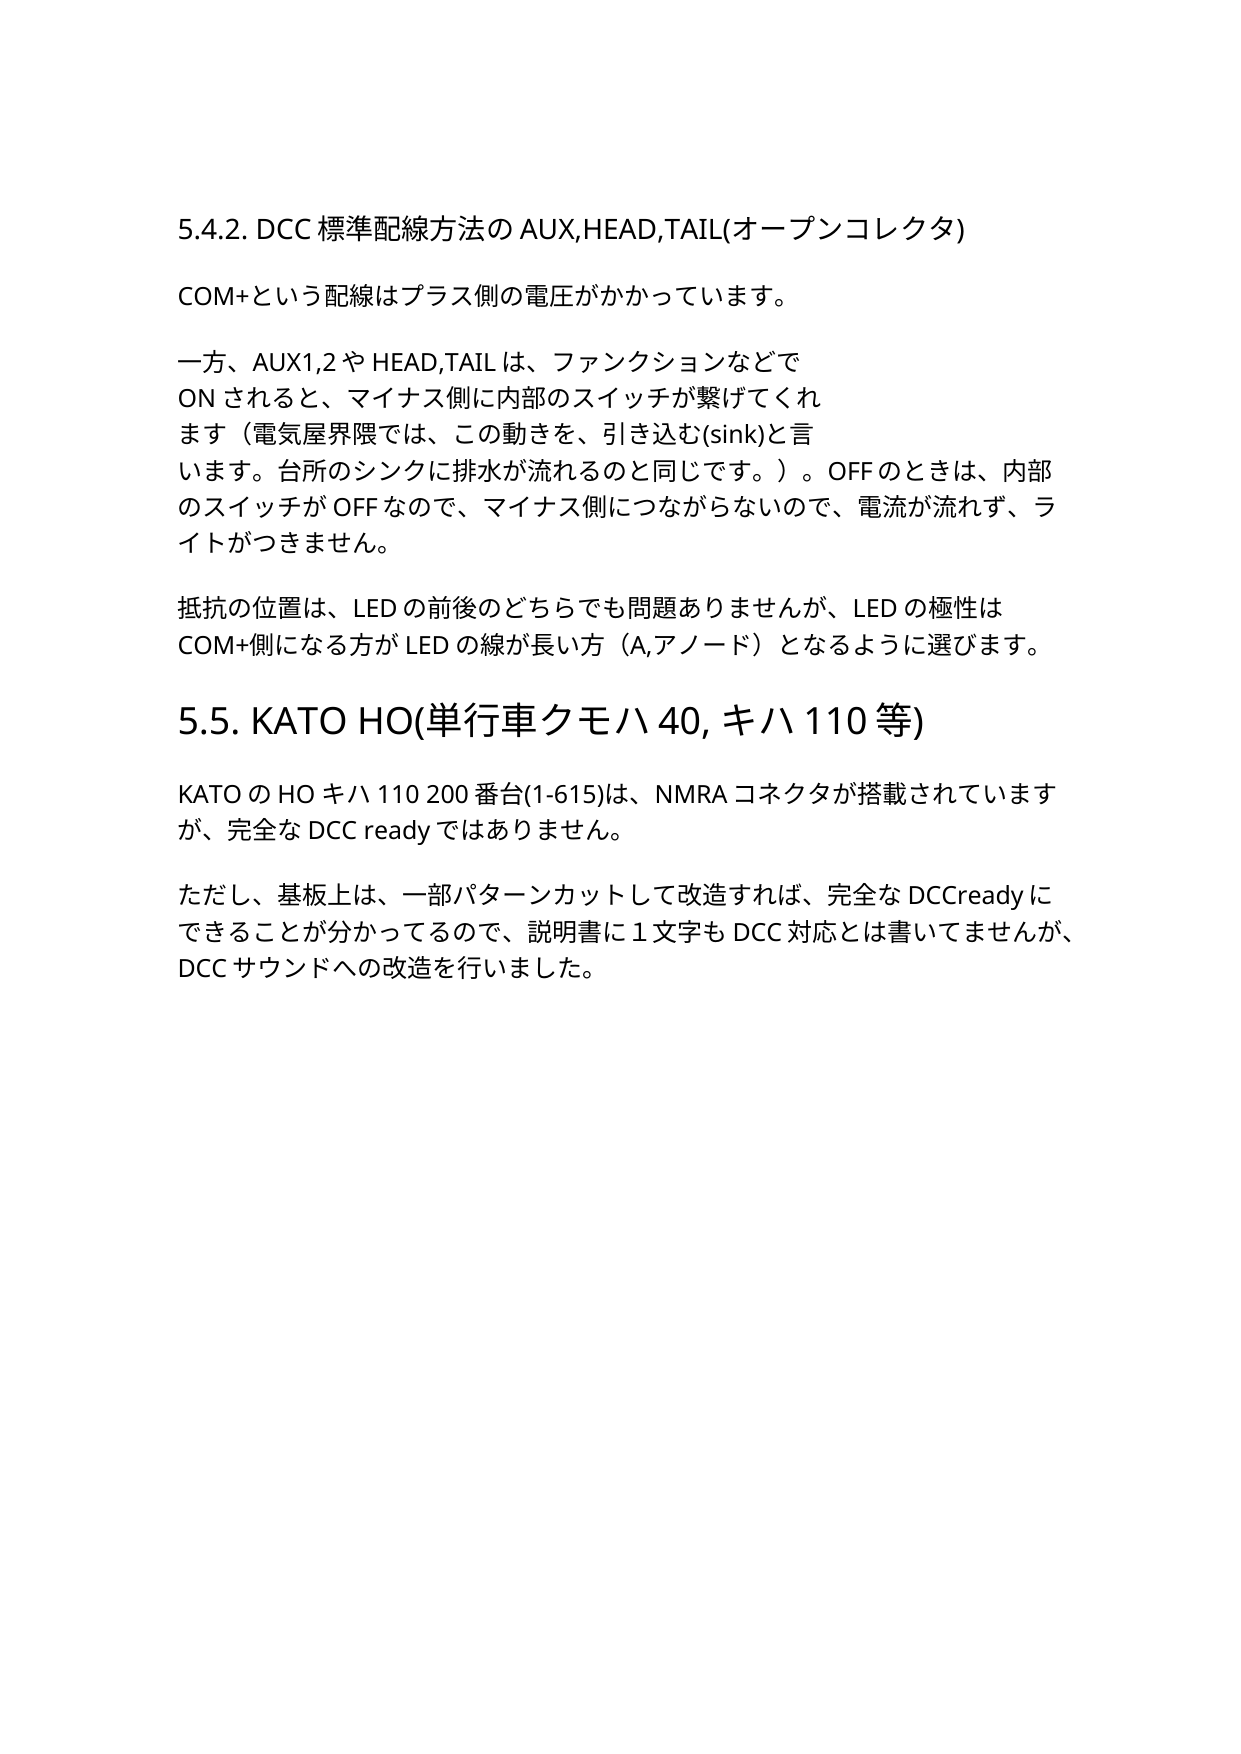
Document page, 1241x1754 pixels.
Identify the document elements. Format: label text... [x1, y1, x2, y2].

text ただし、基板上は、一部パターンカットして改造すれば、完全なDCCreadyにできることが分かってるので、説明書に１文字もDCC対応とは書いてませんが、DCCサウンドへの改造を行いました。 [177, 876, 1063, 984]
subtitle 5.4.2. DCC標準配線方法のAUX,HEAD,TAIL(オープンコレクタ) [177, 207, 1063, 248]
text COM+という配線はプラス側の電圧がかかっています。 [177, 277, 1063, 313]
text 一方、AUX1,2やHEAD,TAILは、ファンクションなどでONされると、マイナス側に内部のスイッチが繋げてくれます（電気屋界隈では、この動きを、引き込む(sink)と言います。台所のシンクに排水が流れるのと同じです。）。OFFのときは、内部のスイッチがOFFなので、マイナス側につながらないので、電流が流れず、ライトがつきません。 [177, 342, 1063, 560]
text KATOのHO キハ110 200番台(1-615)は、NMRAコネクタが搭載されていますが、完全なDCC readyではありません。 [177, 774, 1063, 847]
text 抵抗の位置は、LEDの前後のどちらでも問題ありませんが、LEDの極性はCOM+側になる方がLEDの線が長い方（A,アノード）となるように選びます。 [177, 589, 1063, 661]
subtitle 5.5. KATO HO(単行車クモハ40, キハ110等) [177, 691, 1063, 745]
